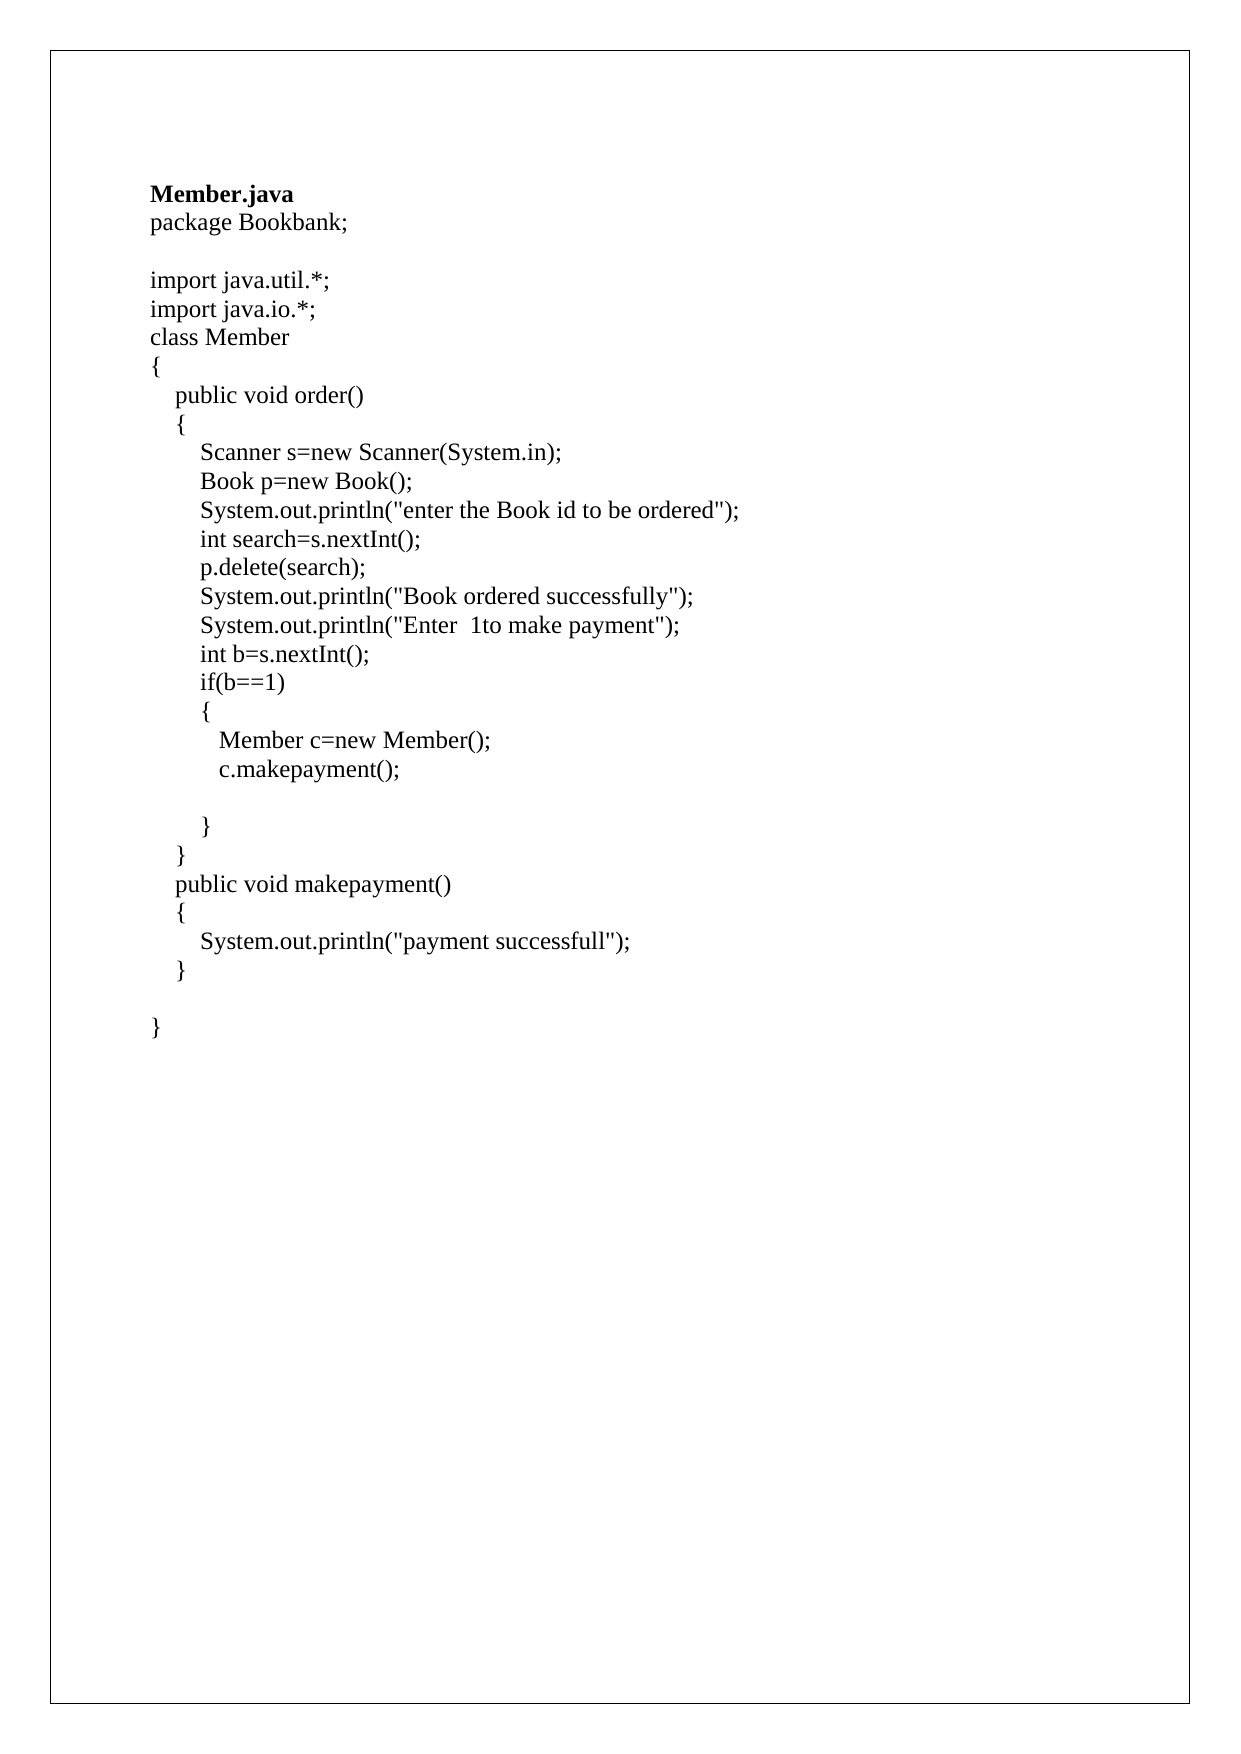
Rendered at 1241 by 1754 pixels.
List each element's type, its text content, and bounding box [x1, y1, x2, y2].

text int b=s.nextInt(); [150, 639, 1090, 667]
text public void order() [150, 380, 1090, 409]
text } [150, 955, 1090, 984]
text package Bookbank; [150, 207, 1090, 236]
text System.out.println("Enter 1to make payment"); [150, 610, 1090, 639]
text Scanner s=new Scanner(System.in); [150, 437, 1090, 466]
text import java.util.*; [150, 265, 1090, 294]
text public void makepayment() [150, 869, 1090, 897]
text Member c=new Member(); [150, 725, 1090, 754]
text } [150, 840, 1090, 869]
text { [150, 409, 1090, 437]
text if(b==1) [150, 667, 1090, 696]
text Member.java [150, 179, 1090, 207]
text { [150, 696, 1090, 725]
text p.delete(search); [150, 552, 1090, 581]
text System.out.println("enter the Book id to be ordered"); [150, 495, 1090, 524]
text int search=s.nextInt(); [150, 524, 1090, 552]
text import java.io.*; [150, 294, 1090, 322]
text System.out.println("payment successfull"); [150, 926, 1090, 955]
text { [150, 351, 1090, 380]
text } [150, 811, 1090, 840]
text } [150, 1012, 1090, 1041]
text class Member [150, 322, 1090, 351]
text System.out.println("Book ordered successfully"); [150, 581, 1090, 610]
text Book p=new Book(); [150, 466, 1090, 495]
text { [150, 897, 1090, 926]
text c.makepayment(); [150, 754, 1090, 782]
